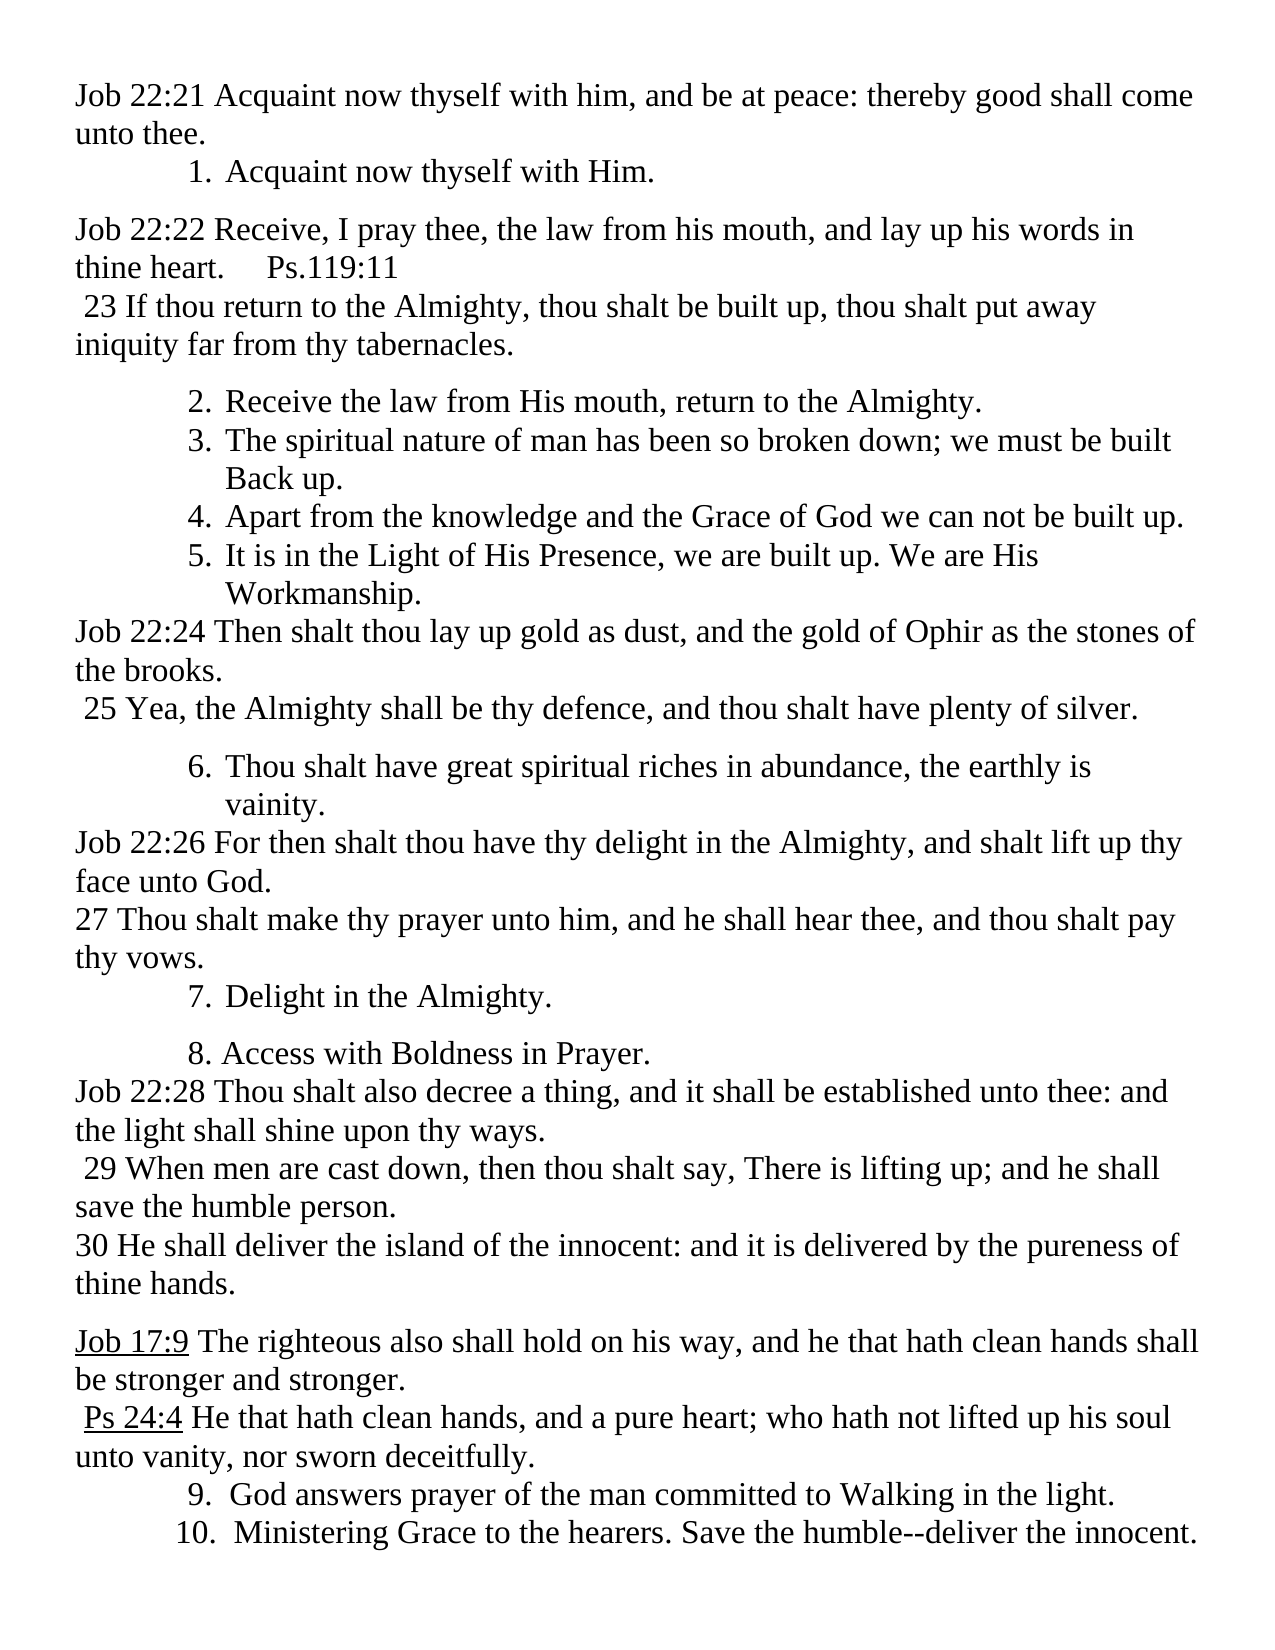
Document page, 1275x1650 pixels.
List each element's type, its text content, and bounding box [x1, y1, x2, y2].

text 27 Thou shalt make thy prayer unto him, and he shall hear thee, and thou shalt pay thy vows. [75, 899, 1200, 976]
text Job 22:26 For then shalt thou have thy delight in the Almighty, and shalt lift up thy face unto God. [75, 822, 1200, 899]
list Delight in the Almighty. [187, 976, 1200, 1014]
text Job 22:22 Receive, I pray thee, the law from his mouth, and lay up his words in thine heart. Ps.119:11 [75, 209, 1200, 286]
text Job 22:24 Then shalt thou lay up gold as dust, and the gold of Ophir as the stones of the brooks. [75, 612, 1200, 688]
text Ps 24:4 He that hath clean hands, and a pure heart; who hath not lifted up his soul unto vanity, nor sworn deceitfully. [75, 1397, 1200, 1474]
list The spiritual nature of man has been so broken down; we must be built Back up. [187, 420, 1200, 497]
text 10. Ministering Grace to the hearers. Save the humble--deliver the innocent. [75, 1512, 1200, 1551]
list Acquaint now thyself with Him. [187, 152, 1200, 190]
text Job 22:21 Acquaint now thyself with him, and be at peace: thereby good shall come unto thee. [75, 75, 1200, 152]
list It is in the Light of His Presence, we are built up. We are His Workmanship. [187, 535, 1200, 612]
list Apart from the knowledge and the Grace of God we can not be built up. [187, 497, 1200, 535]
list Thou shalt have great spiritual riches in abundance, the earthly is vainity. [187, 746, 1200, 822]
text 23 If thou return to the Almighty, thou shalt be built up, thou shalt put away iniquity far from thy tabernacles. [75, 286, 1200, 362]
list Receive the law from His mouth, return to the Almighty. [187, 382, 1200, 420]
text 8. Access with Boldness in Prayer. [187, 1033, 1200, 1072]
text 30 He shall deliver the island of the innocent: and it is delivered by the pureness of thine hands. [75, 1225, 1200, 1302]
text Job 17:9 The righteous also shall hold on his way, and he that hath clean hands shall be stronger and stronger. [75, 1321, 1200, 1397]
text 9. God answers prayer of the man committed to Walking in the light. [187, 1474, 1200, 1512]
text 29 When men are cast down, then thou shalt say, There is lifting up; and he shall save the humble person. [75, 1148, 1200, 1225]
text 25 Yea, the Almighty shall be thy defence, and thou shalt have plenty of silver. [75, 688, 1200, 727]
text Job 22:28 Thou shalt also decree a thing, and it shall be established unto thee: and the light shall shine upon thy ways. [75, 1072, 1200, 1148]
